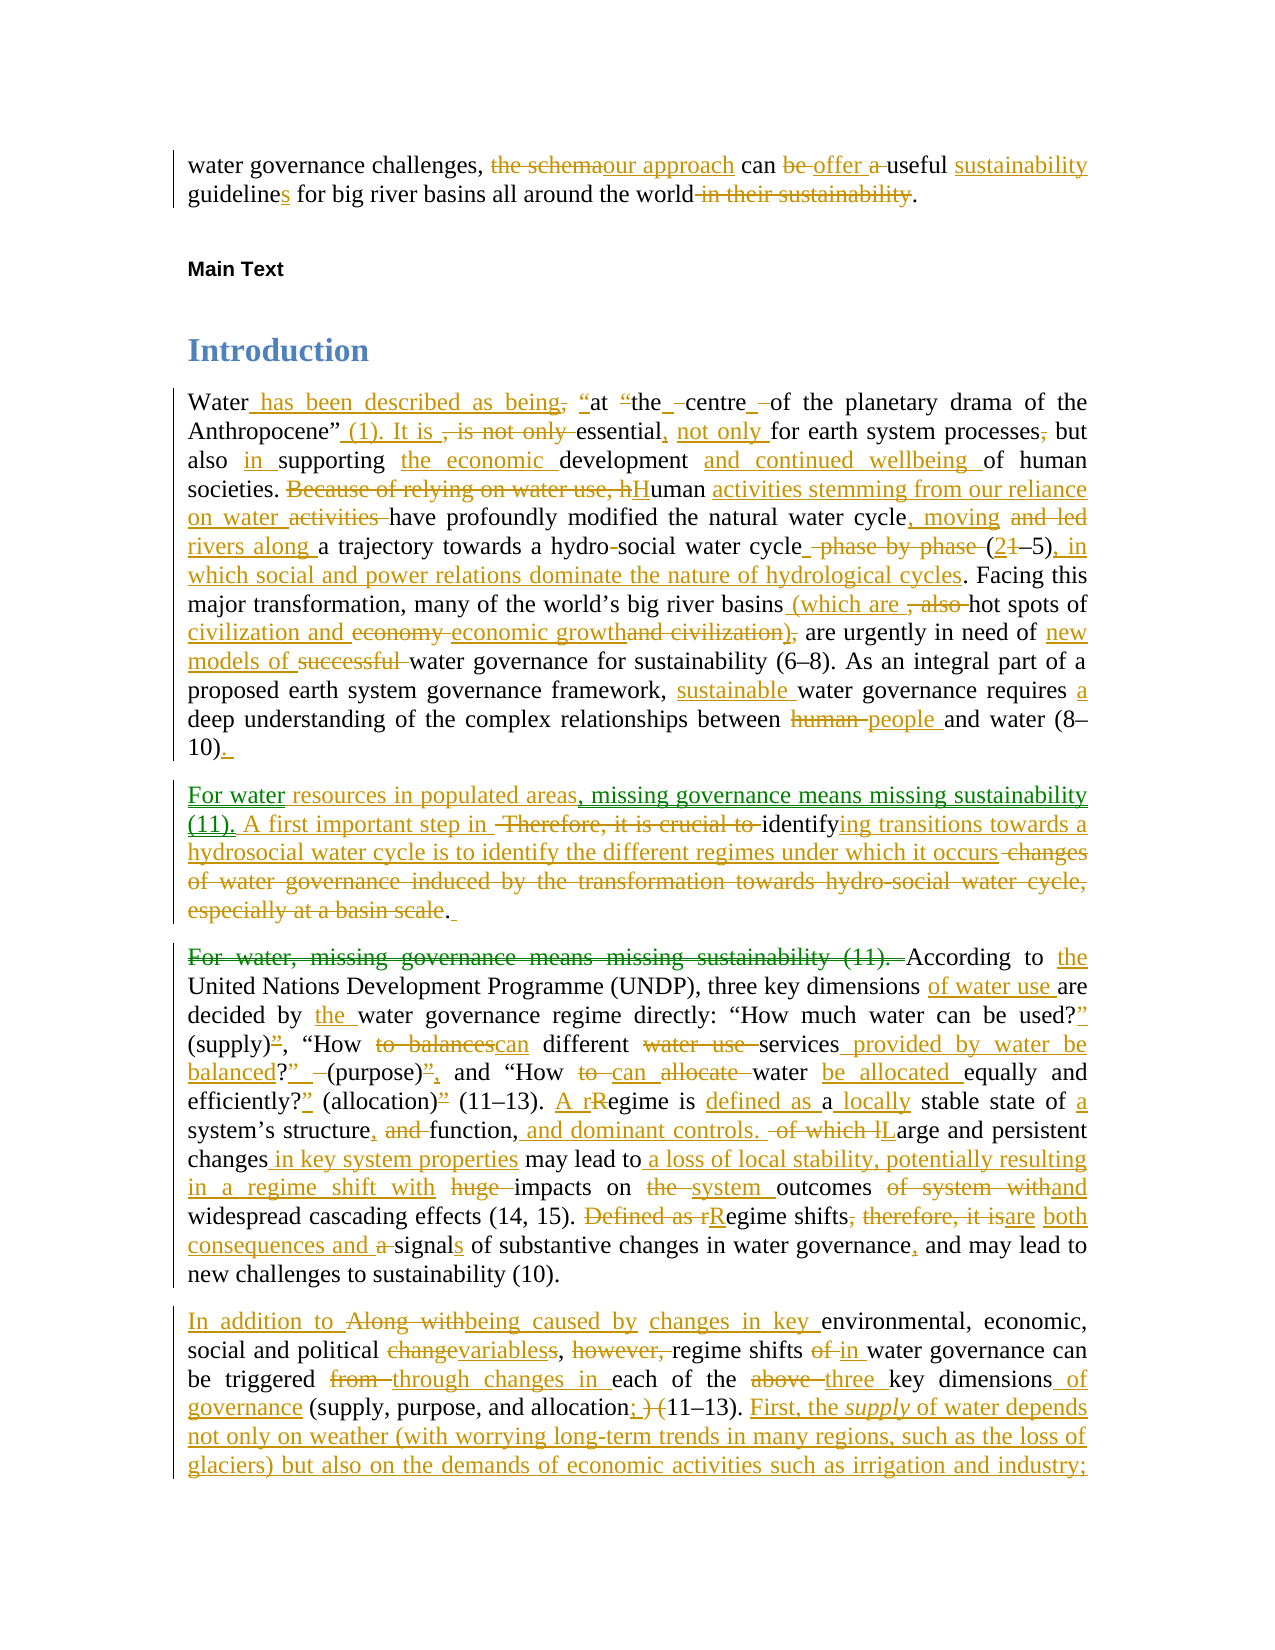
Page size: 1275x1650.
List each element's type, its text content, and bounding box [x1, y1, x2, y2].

text Main Text [187, 256, 1087, 280]
text identify. [187, 806, 1087, 882]
subtitle Introduction [187, 330, 1087, 369]
text Water at thecentreof the planetary drama of the Anthropocene”essential for earth system processes but also supporting development of human societies. uman have profoundly modified the natural water cycle a trajectory towards a hydrosocial water cycle(–5). Facing this major transformation, many of the world’s big river basinshot spots of are urgently in need of water governance for sustainability (6–8). As an integral part of a proposed earth system governance framework, water governance requires deep understanding of the complex relationships between and water (8–10) [187, 387, 1087, 761]
text According to United Nations Development Programme (UNDP), three key dimensions are decided by water governance regime directly: “How much water can be used? (supply), “How different services?(purpose) and “How water equally and efficiently? (allocation) (11–13). egime is a stable state of system’s structure function,arge and persistent changes may lead to impacts on outcomes widespread cascading effects (14, 15). egime shifts signal of substantive changes in water governance and may lead to new challenges to sustainability (10). [187, 942, 1087, 1287]
text identify. [187, 883, 1087, 924]
text identify. [187, 780, 1087, 805]
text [187, 150, 1087, 207]
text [187, 1447, 1087, 1475]
